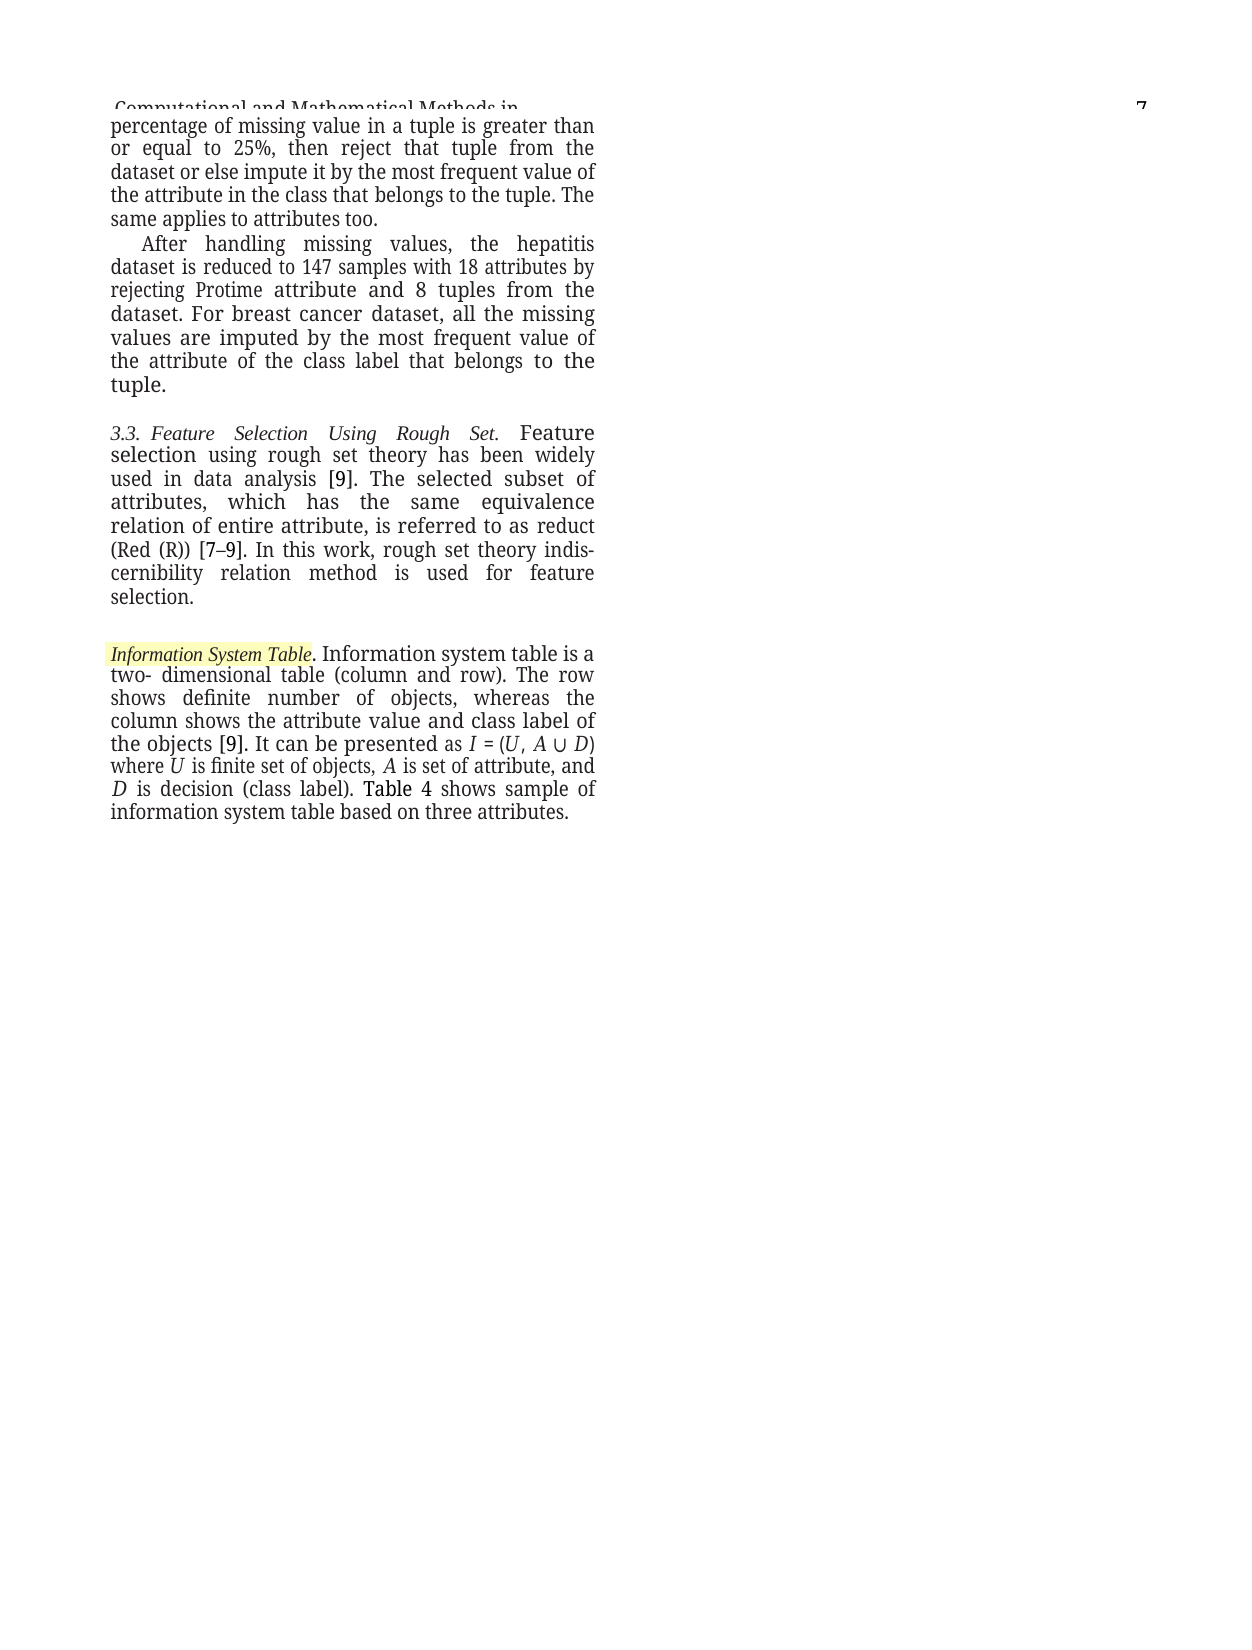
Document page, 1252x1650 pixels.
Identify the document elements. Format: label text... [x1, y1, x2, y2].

list Feature Selection Using Rough Set. Feature selection using rough set theory has been widely used in data analysis [9]. The selected subset of attributes, which has the same equivalence relation of entire attribute, is referred to as reduct (Red (R)) [7–9]. In this work, rough set theory indis- cernibility relation method is used for feature selection. [110, 421, 595, 611]
text Information System Table. Information system table is a two- dimensional table (column and row). The row shows definite number of objects, whereas the column shows the attribute value and class label of the objects [9]. It can be presented as 𝐼 = (𝑈, 𝐴 ∪ 𝐷) where 𝑈 is finite set of objects, 𝐴 is set of attribute, and 𝐷 is decision (class label). Table 4 shows sample of information system table based on three attributes. [105, 643, 595, 826]
text percentage of missing value in a tuple is greater than or equal to 25%, then reject that tuple from the dataset or else impute it by the most frequent value of the attribute in the class that belongs to the tuple. The same applies to attributes too. [110, 114, 595, 233]
text After handling missing values, the hepatitis dataset is reduced to 147 samples with 18 attributes by rejecting Protime attribute and 8 tuples from the dataset. For breast cancer dataset, all the missing values are imputed by the most frequent value of the attribute of the class label that belongs to the tuple. [110, 233, 595, 398]
